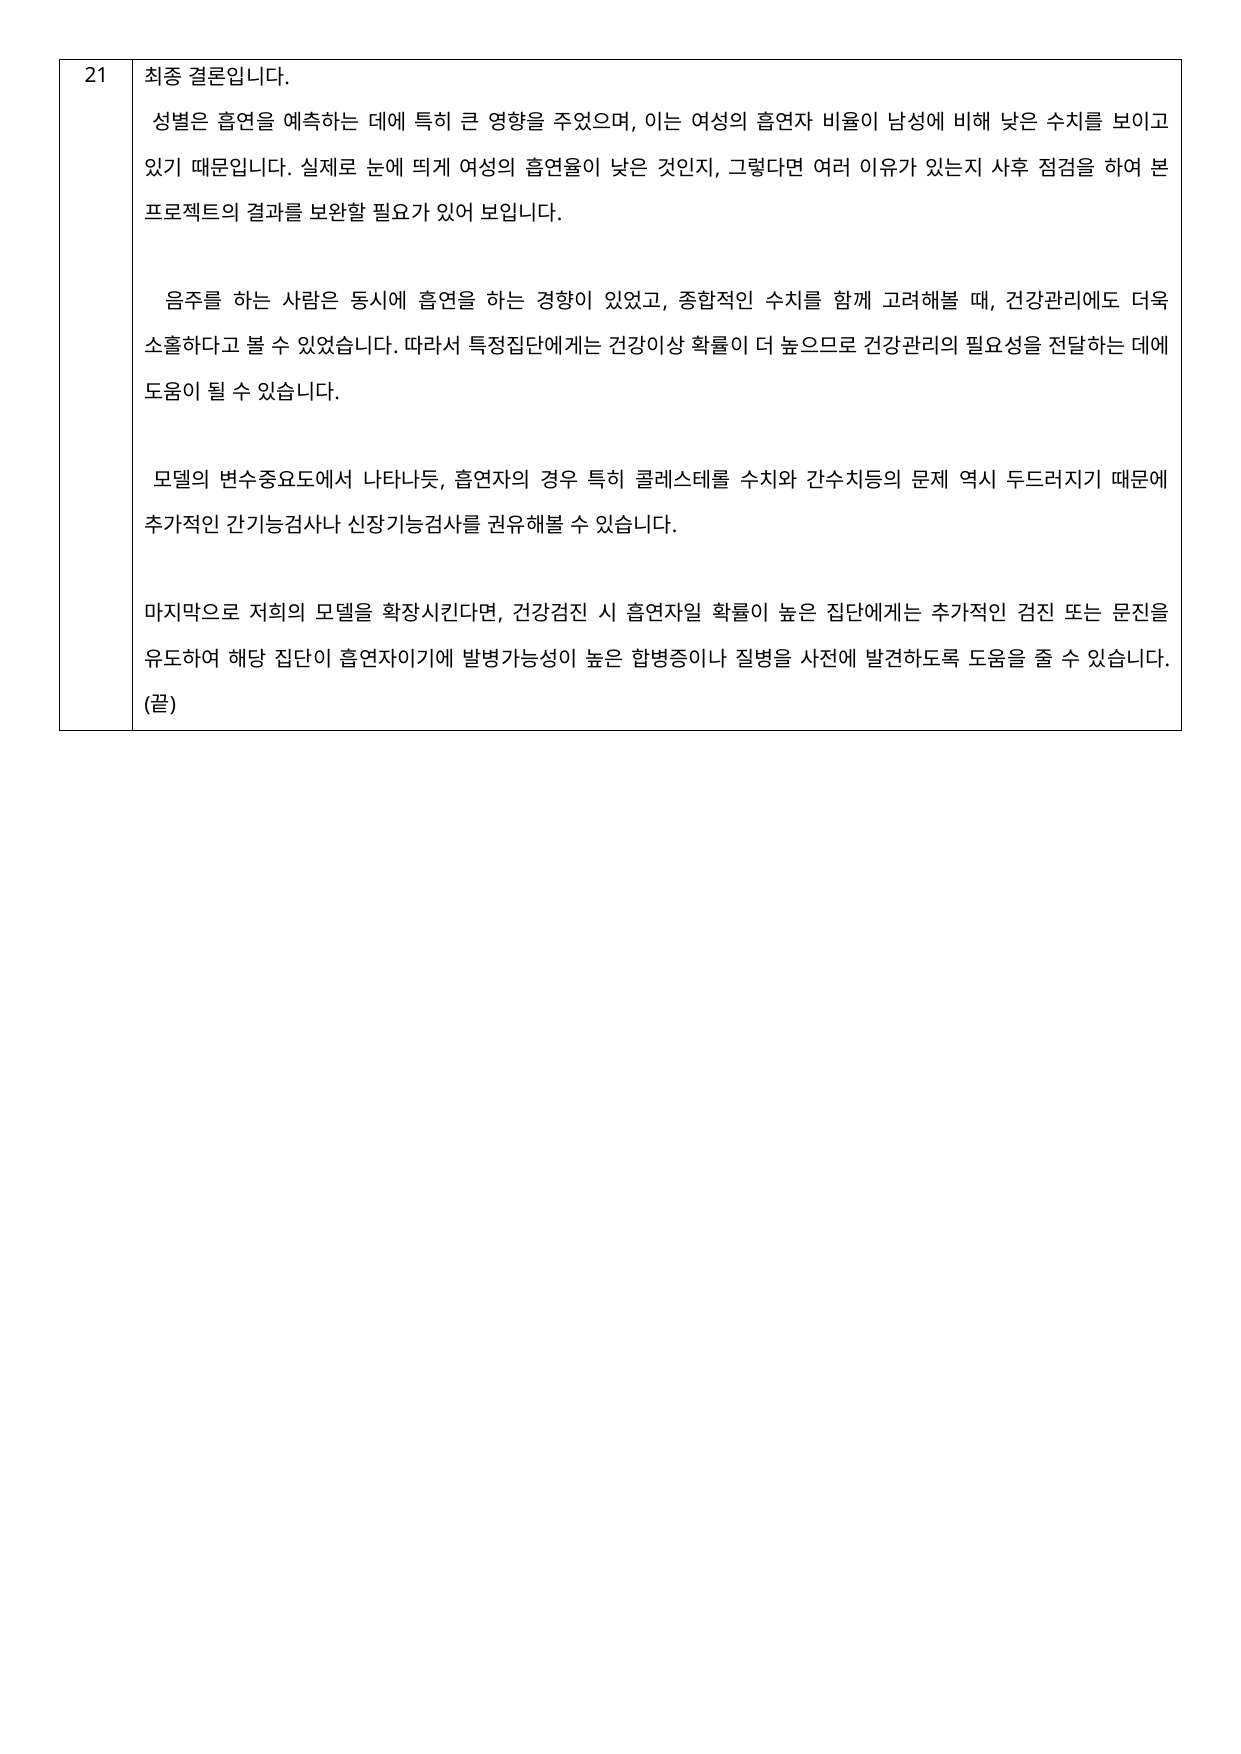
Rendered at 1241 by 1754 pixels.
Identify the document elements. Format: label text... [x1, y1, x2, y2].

table_cell 최종 결론입니다. 성별은 흡연을 예측하는 데에 특히 큰 영향을 주었으며, 이는 여성의 흡연자 비율이 남성에 비해 낮은 수치를 보이고 있기 때문입니다. 실제로 눈에 띄게 여성의 흡연율이 낮은 것인지, 그렇다면 여러 이유가 있는지 사후 점검을 하여 본 프로젝트의 결과를 보완할 필요가 있어 보입니다. 음주를 하는 사람은 동시에 흡연을 하는 경향이 있었고, 종합적인 수치를 함께 고려해볼 때, 건강관리에도 더욱 소홀하다고 볼 수 있었습니다. 따라서 특정집단에게는 건강이상 확률이 더 높으므로 건강관리의 필요성을 전달하는 데에 도움이 될 수 있습니다. 모델의 변수중요도에서 나타나듯, 흡연자의 경우 특히 콜레스테롤 수치와 간수치등의 문제 역시 두드러지기 때문에 추가적인 간기능검사나 신장기능검사를 권유해볼 수 있습니다. 마지막으로 저희의 모델을 확장시킨다면, 건강검진 시 흡연자일 확률이 높은 집단에게는 추가적인 검진 또는 문진을 유도하여 해당 집단이 흡연자이기에 발병가능성이 높은 합병증이나 질병을 사전에 발견하도록 도움을 줄 수 있습니다. (끝) [133, 60, 1181, 730]
table_cell 21 [60, 60, 132, 730]
